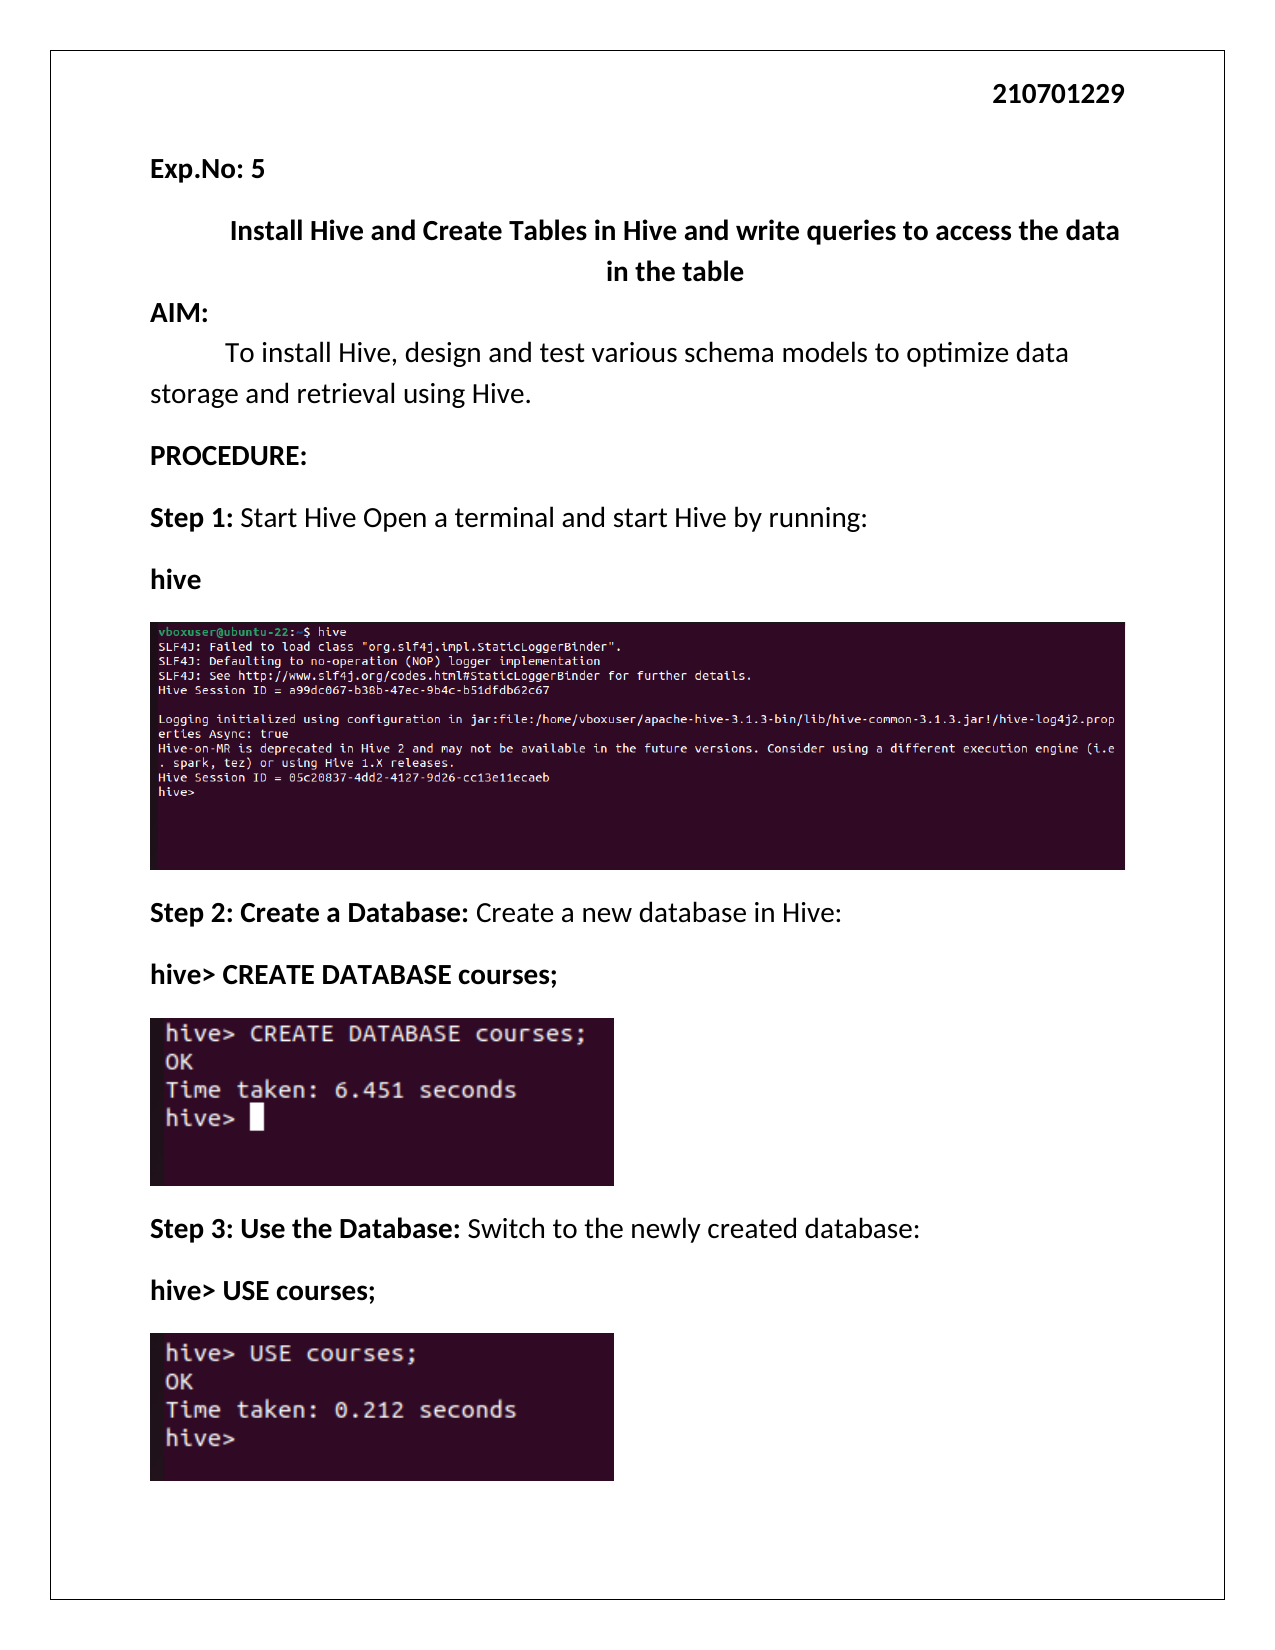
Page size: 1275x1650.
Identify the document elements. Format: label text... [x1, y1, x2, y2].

picture [150, 1018, 614, 1186]
picture [150, 1333, 614, 1481]
text To install Hive, design and test various schema models to optimize data storage and retrieval using Hive. [150, 334, 1125, 411]
text Exp.No: 5 [150, 150, 1125, 186]
text hive [150, 561, 1125, 596]
text hive> USE courses; [150, 1272, 1125, 1308]
text Step 1: Start Hive Open a terminal and start Hive by running: [150, 499, 1125, 535]
text AIM: [150, 294, 1125, 329]
text Step 2: Create a Database: Create a new database in Hive: [150, 894, 1125, 930]
text hive> CREATE DATABASE courses; [150, 956, 1125, 992]
text Install Hive and Create Tables in Hive and write queries to access the data in the table [225, 212, 1125, 288]
picture [150, 622, 1125, 870]
text Step 3: Use the Database: Switch to the newly created database: [150, 1210, 1125, 1246]
text PROCEDURE: [150, 437, 1125, 473]
